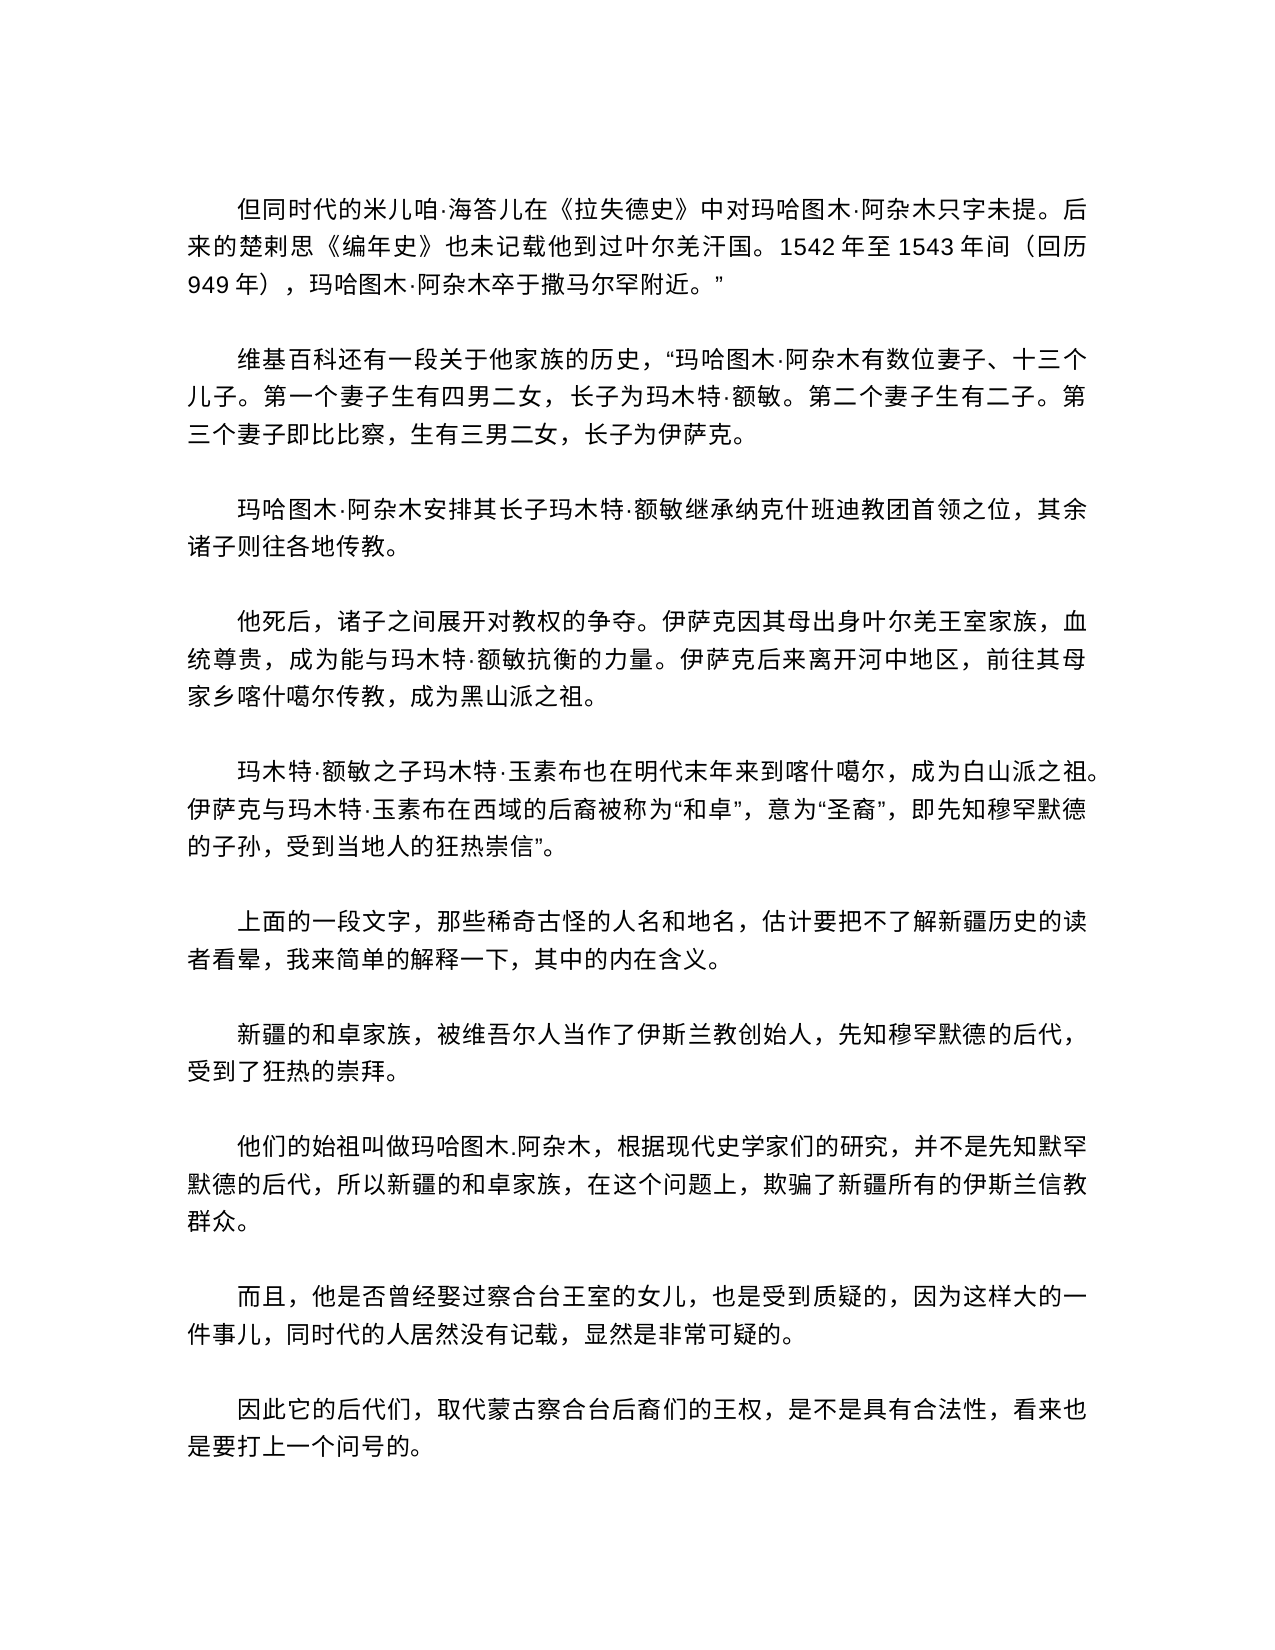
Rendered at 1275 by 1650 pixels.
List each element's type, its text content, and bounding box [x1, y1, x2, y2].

text 上面的一段文字，那些稀奇古怪的人名和地名，估计要把不了解新疆历史的读者看晕，我来简单的解释一下，其中的内在含义。 [187, 900, 1087, 975]
text 玛木特·额敏之子玛木特·玉素布也在明代末年来到喀什噶尔，成为白山派之祖。伊萨克与玛木特·玉素布在西域的后裔被称为“和卓”，意为“圣裔”，即先知穆罕默德的子孙，受到当地人的狂热崇信”。 [187, 750, 1087, 862]
text 玛哈图木·阿杂木安排其长子玛木特·额敏继承纳克什班迪教团首领之位，其余诸子则往各地传教。 [187, 487, 1087, 562]
text 而且，他是否曾经娶过察合台王室的女儿，也是受到质疑的，因为这样大的一件事儿，同时代的人居然没有记载，显然是非常可疑的。 [187, 1275, 1087, 1350]
text 因此它的后代们，取代蒙古察合台后裔们的王权，是不是具有合法性，看来也是要打上一个问号的。 [187, 1387, 1087, 1462]
text 他们的始祖叫做玛哈图木.阿杂木，根据现代史学家们的研究，并不是先知默罕默德的后代，所以新疆的和卓家族，在这个问题上，欺骗了新疆所有的伊斯兰信教群众。 [187, 1125, 1087, 1237]
text 维基百科还有一段关于他家族的历史，“玛哈图木·阿杂木有数位妻子、十三个儿子。第一个妻子生有四男二女，长子为玛木特·额敏。第二个妻子生有二子。第三个妻子即比比察，生有三男二女，长子为伊萨克。 [187, 337, 1087, 450]
text 他死后，诸子之间展开对教权的争夺。伊萨克因其母出身叶尔羌王室家族，血统尊贵，成为能与玛木特·额敏抗衡的力量。伊萨克后来离开河中地区，前往其母家乡喀什噶尔传教，成为黑山派之祖。 [187, 600, 1087, 712]
text 但同时代的米儿咱·海答儿在《拉失德史》中对玛哈图木·阿杂木只字未提。后来的楚剌思《编年史》也未记载他到过叶尔羌汗国。1542年至1543年间（回历949年），玛哈图木·阿杂木卒于撒马尔罕附近。” [187, 187, 1087, 300]
text 新疆的和卓家族，被维吾尔人当作了伊斯兰教创始人，先知穆罕默德的后代，受到了狂热的崇拜。 [187, 1012, 1087, 1087]
